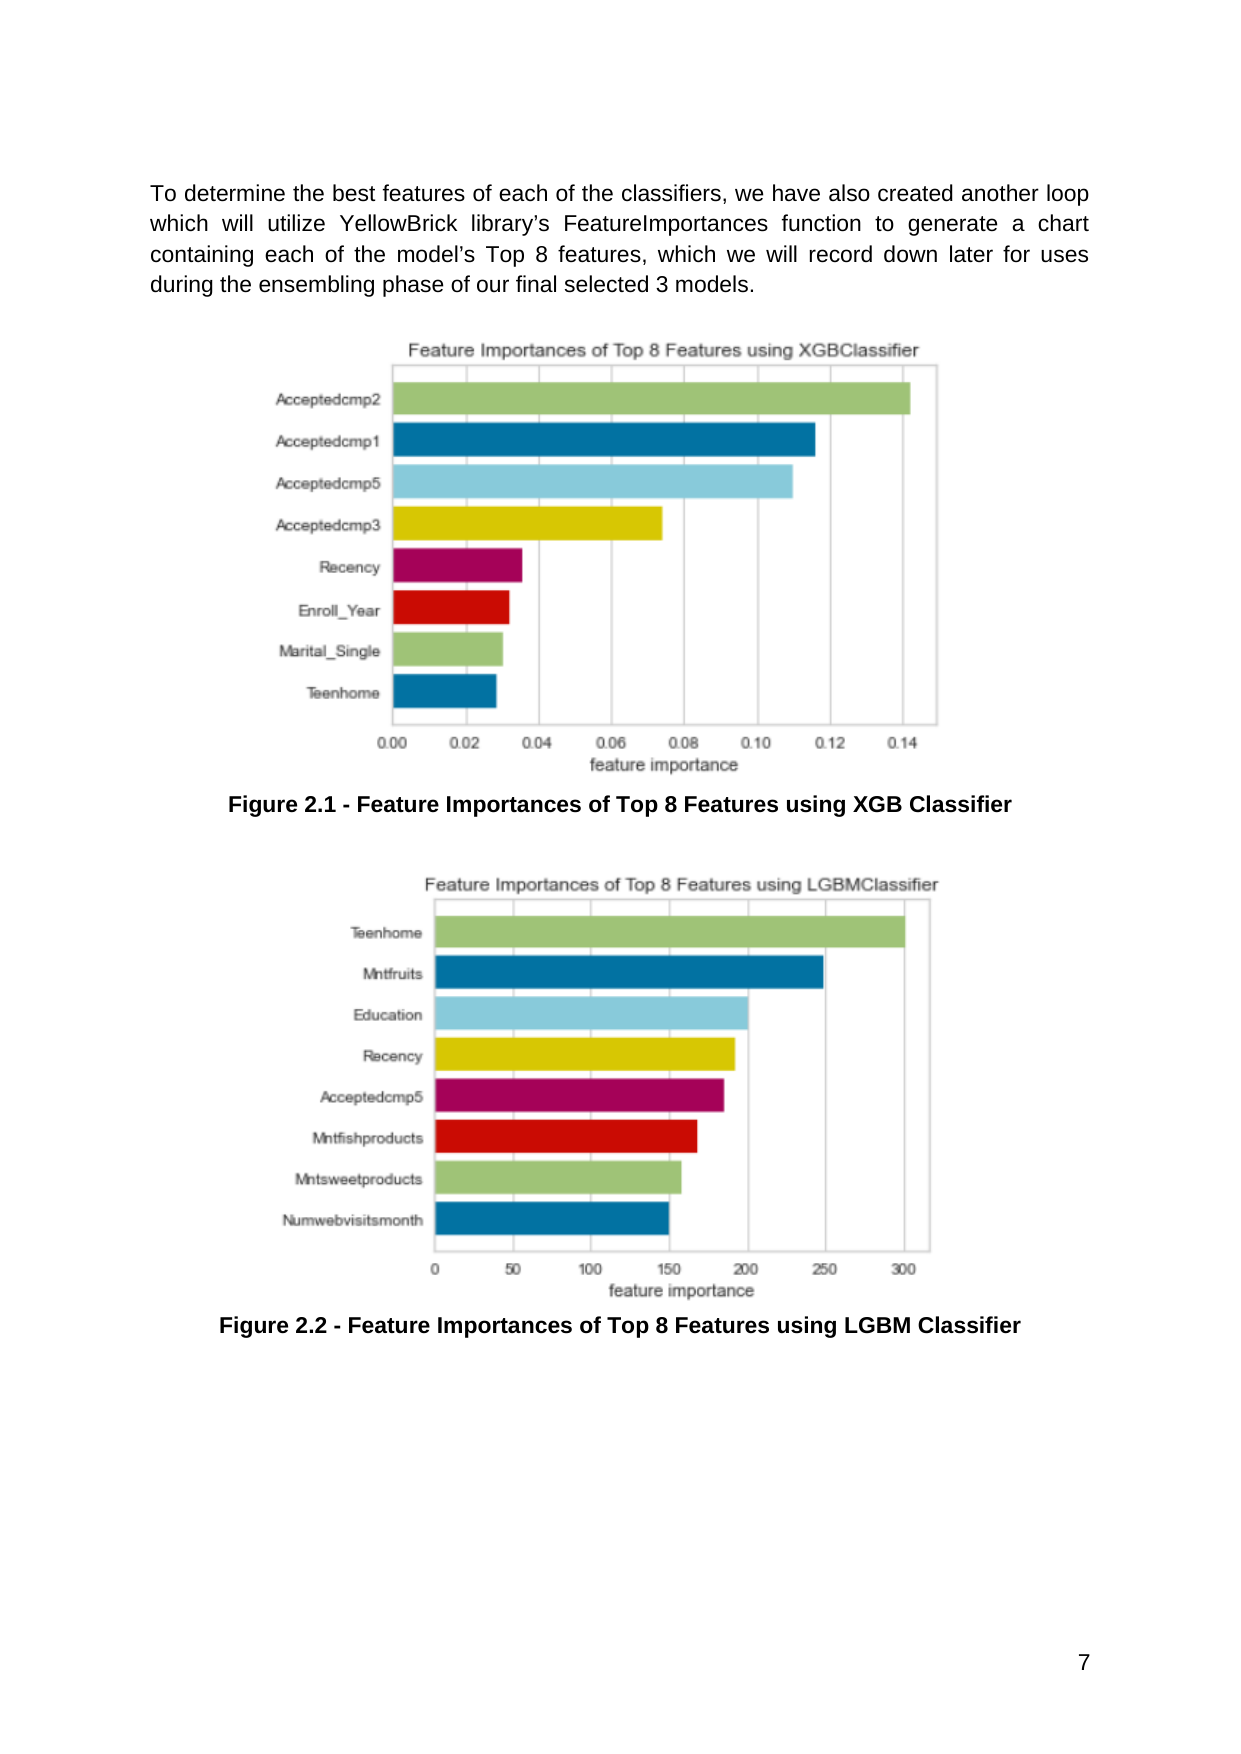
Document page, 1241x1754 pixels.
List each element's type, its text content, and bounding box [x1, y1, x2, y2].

text Figure 2.2 - Feature Importances of Top 8 Features using LGBM Classifier [150, 1312, 1090, 1338]
text To determine the best features of each of the classifiers, we have also created another loop which will utilize YellowBrick library’s FeatureImportances function to generate a chart containing each of the model’s Top 8 features, which we will record down later for uses during the ensembling phase of our final selected 3 models. [150, 180, 1090, 297]
text Figure 2.1 - Feature Importances of Top 8 Features using XGB Classifier [150, 791, 1090, 817]
picture [253, 331, 987, 787]
picture [263, 851, 977, 1308]
